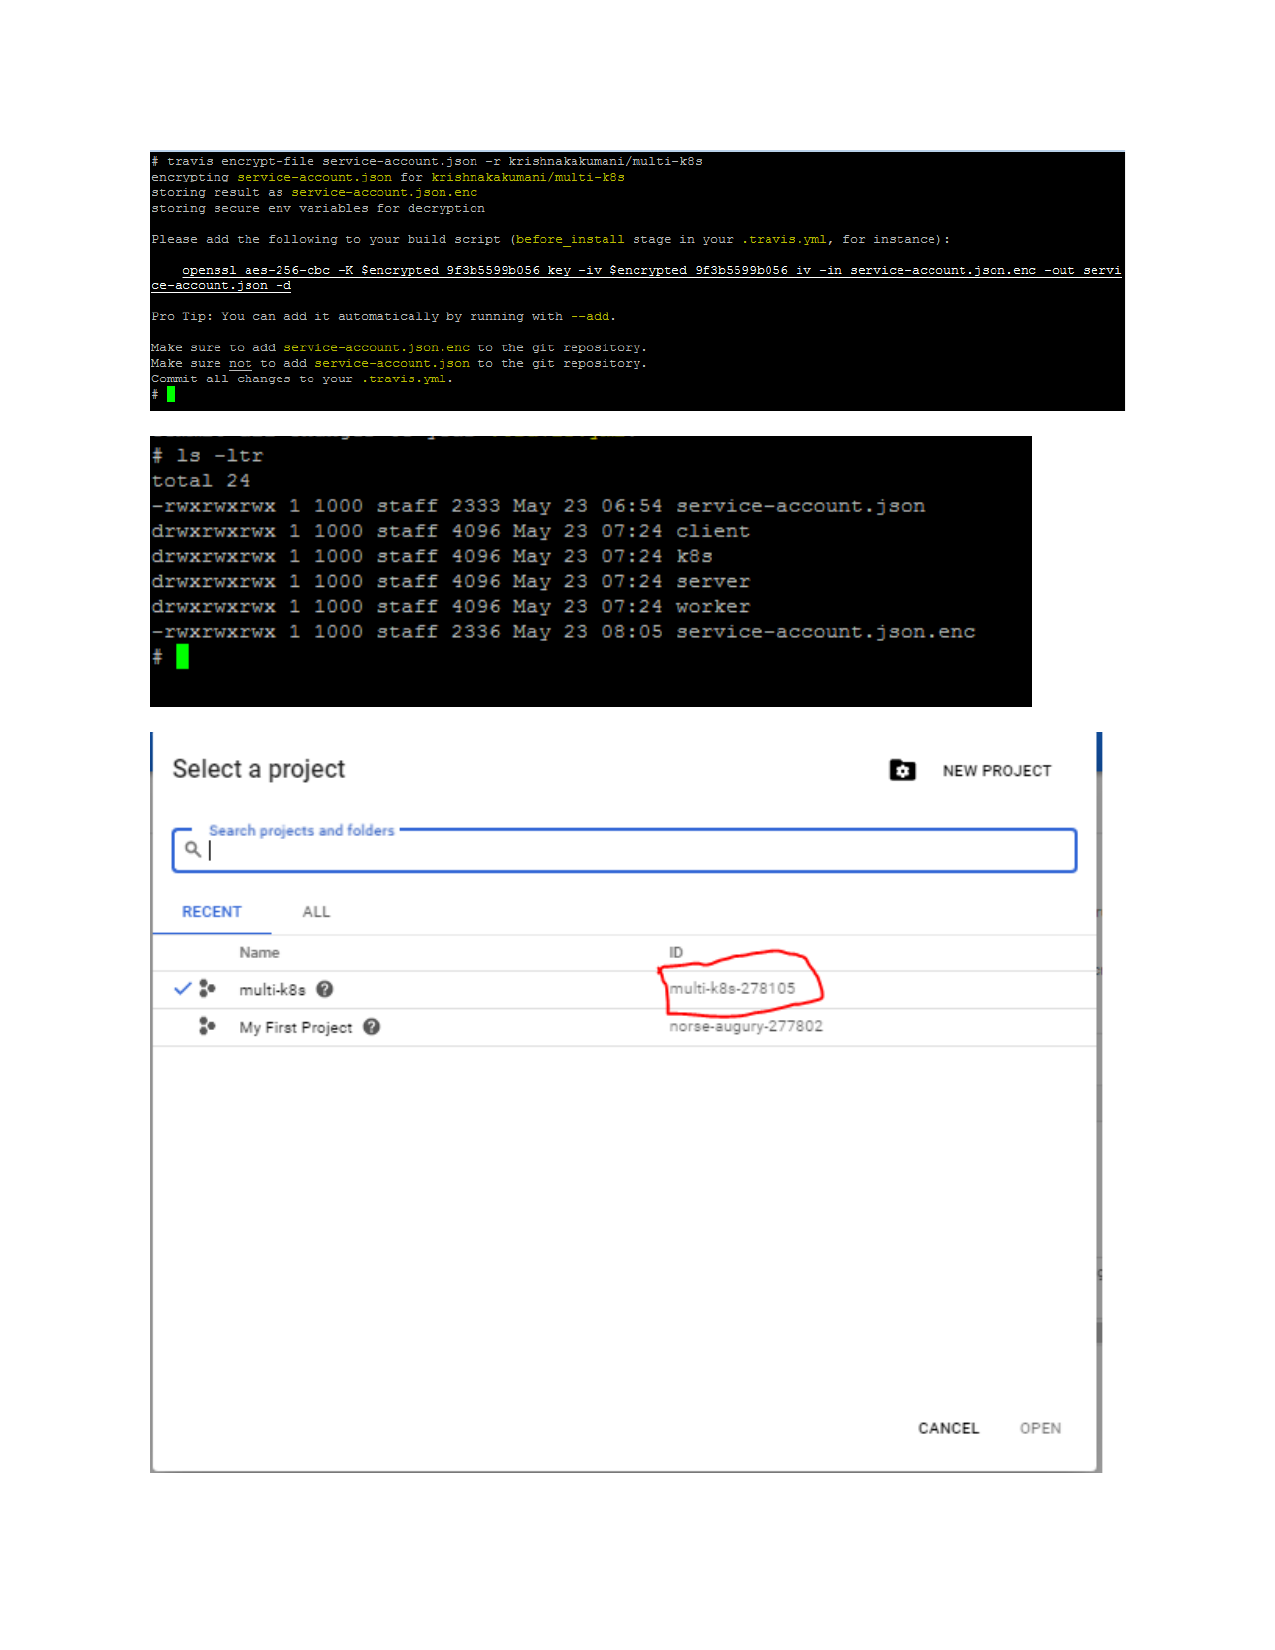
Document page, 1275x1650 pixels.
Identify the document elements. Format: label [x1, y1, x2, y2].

picture [150, 436, 1032, 707]
picture [150, 150, 1125, 411]
picture [150, 732, 1103, 1473]
